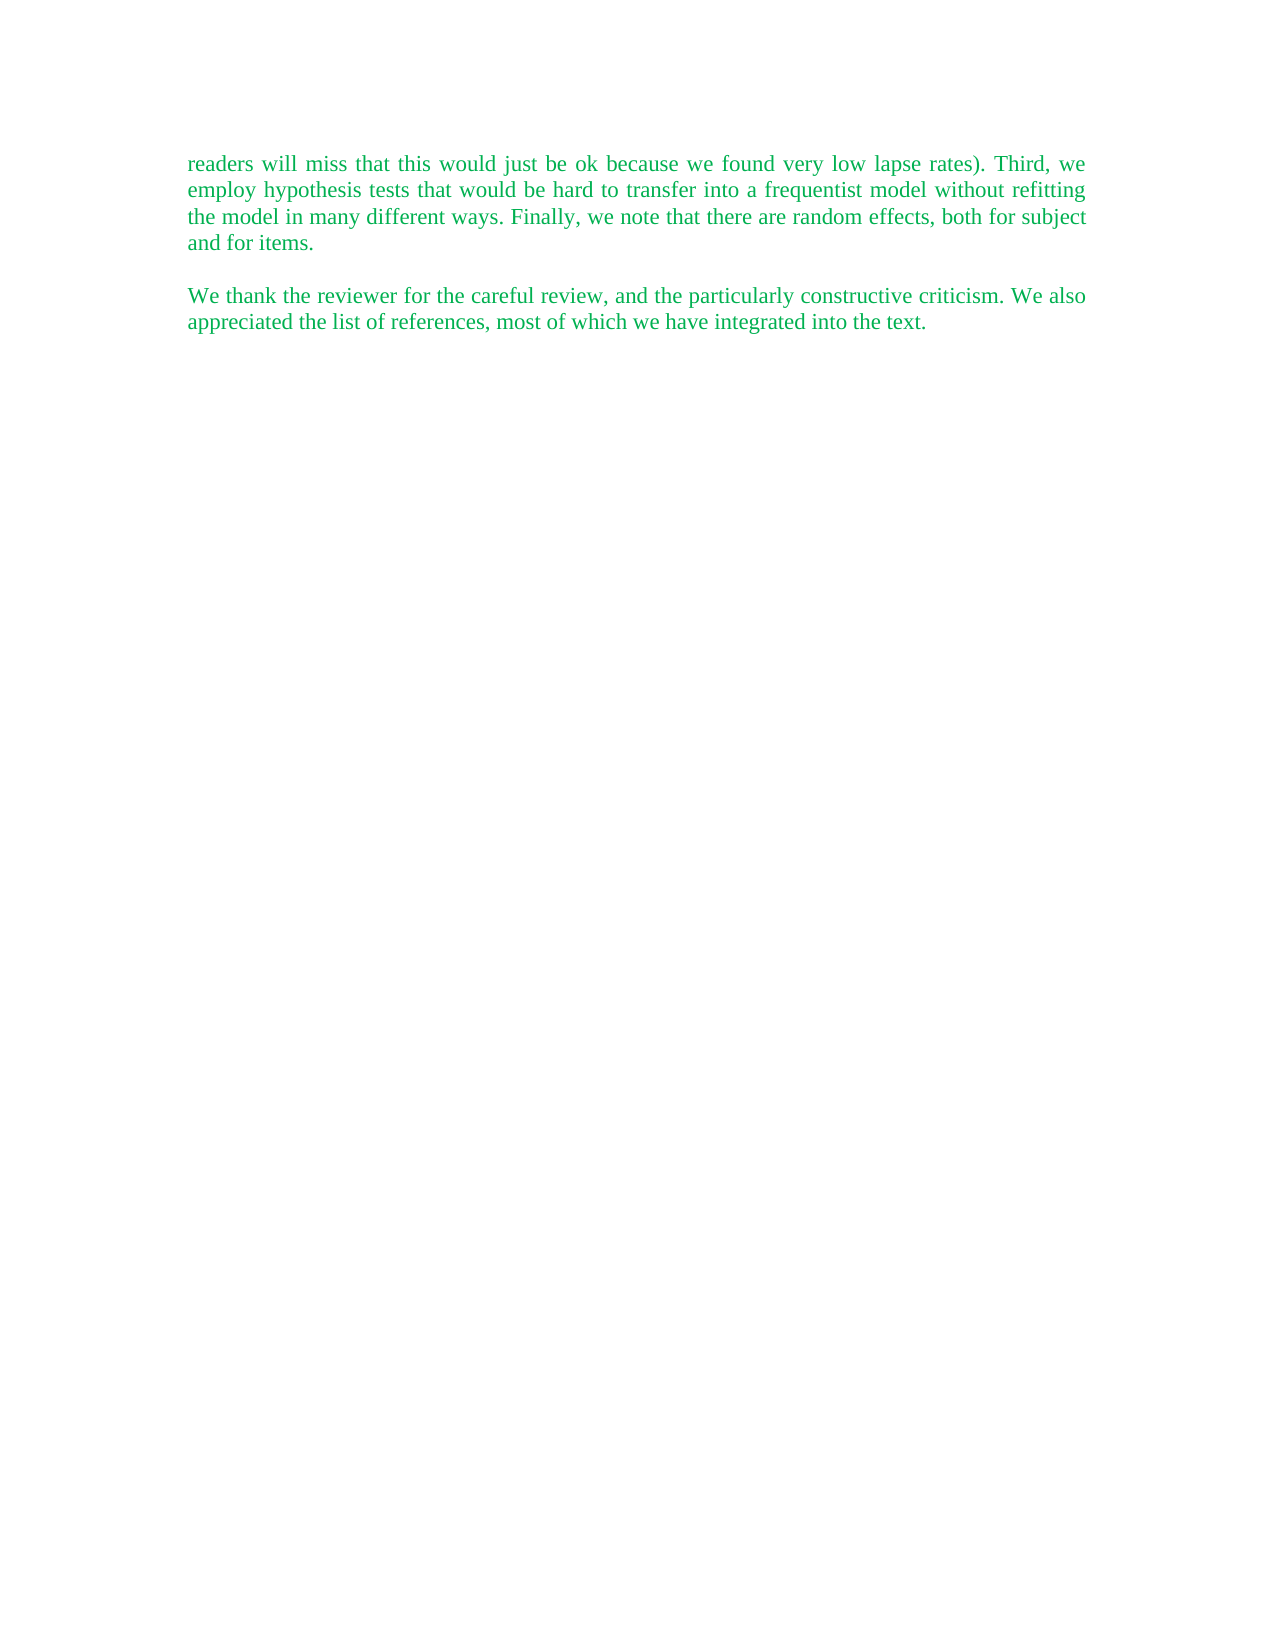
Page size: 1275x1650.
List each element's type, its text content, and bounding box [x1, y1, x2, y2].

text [187, 150, 1087, 255]
text We thank the reviewer for the careful review, and the particularly constructive criticism. We also appreciated the list of references, most of which we have integrated into the text. [187, 282, 1087, 334]
